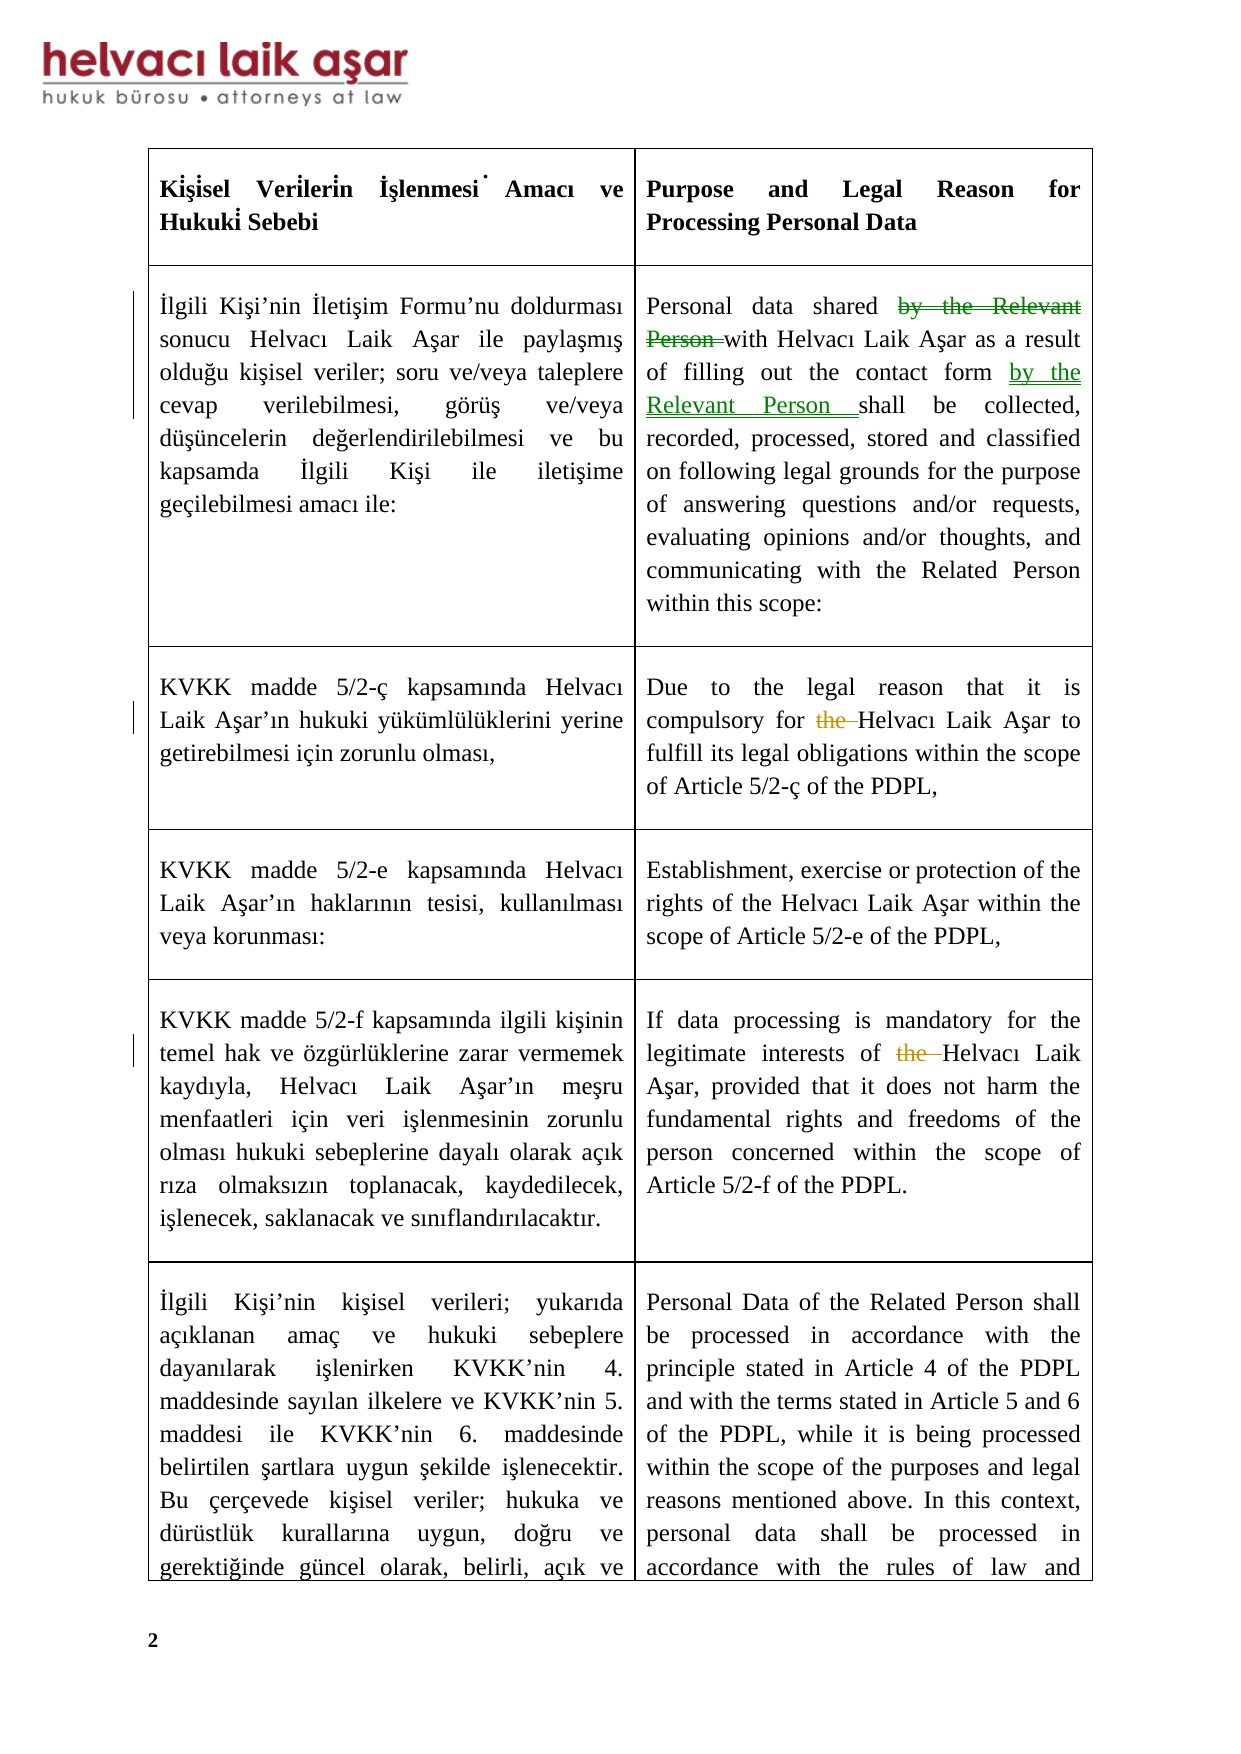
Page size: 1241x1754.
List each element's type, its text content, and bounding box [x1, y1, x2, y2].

table_cell KVKK madde 5/2-ç kapsamında Helvacı Laik Aşar’ın hukuki yükümlülüklerini yerine getirebilmesi için zorunlu olması, [149, 647, 634, 829]
table_cell İlgili Kişi’nin İletişim Formu’nu doldurması sonucu Helvacı Laik Aşar ile paylaşmış olduğu kişisel veriler; soru ve/veya taleplere cevap verilebilmesi, görüş ve/veya düşüncelerin değerlendirilebilmesi ve bu kapsamda İlgili Kişi ile iletişime geçilebilmesi amacı ile: [149, 266, 634, 646]
table_cell Personal data shared with Helvacı Laik Aşar as a result of filling out the contact form shall be collected, recorded, processed, stored and classified on following legal grounds for the purpose of answering questions and/or requests, evaluating opinions and/or thoughts, and communicating with the Related Person within this scope: [636, 266, 1092, 646]
table_cell Establishment, exercise or protection of the rights of the Helvacı Laik Aşar within the scope of Article 5/2-e of the PDPL, [636, 830, 1092, 979]
table_cell Due to the legal reason that it is compulsory for Helvacı Laik Aşar to fulfill its legal obligations within the scope of Article 5/2-ç of the PDPL, [636, 647, 1092, 829]
table_cell KVKK madde 5/2-e kapsamında Helvacı Laik Aşar’ın haklarının tesisi, kullanılması veya korunması: [149, 830, 634, 979]
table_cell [636, 1263, 1092, 1580]
table_cell Ki̇şi̇sel Veri̇leri̇n İşlenmesi̇ Amacı ve Hukuki̇ Sebebi [149, 149, 634, 265]
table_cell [149, 1263, 634, 1580]
picture [41, 42, 410, 106]
table_cell If data processing is mandatory for the legitimate interests of Helvacı Laik Aşar, provided that it does not harm the fundamental rights and freedoms of the person concerned within the scope of Article 5/2-f of the PDPL. [636, 980, 1092, 1261]
table_cell Purpose and Legal Reason for Processing Personal Data [636, 149, 1092, 265]
table_cell KVKK madde 5/2-f kapsamında ilgili kişinin temel hak ve özgürlüklerine zarar vermemek kaydıyla, Helvacı Laik Aşar’ın meşru menfaatleri için veri işlenmesinin zorunlu olması hukuki sebeplerine dayalı olarak açık rıza olmaksızın toplanacak, kaydedilecek, işlenecek, saklanacak ve sınıflandırılacaktır. [149, 980, 634, 1261]
